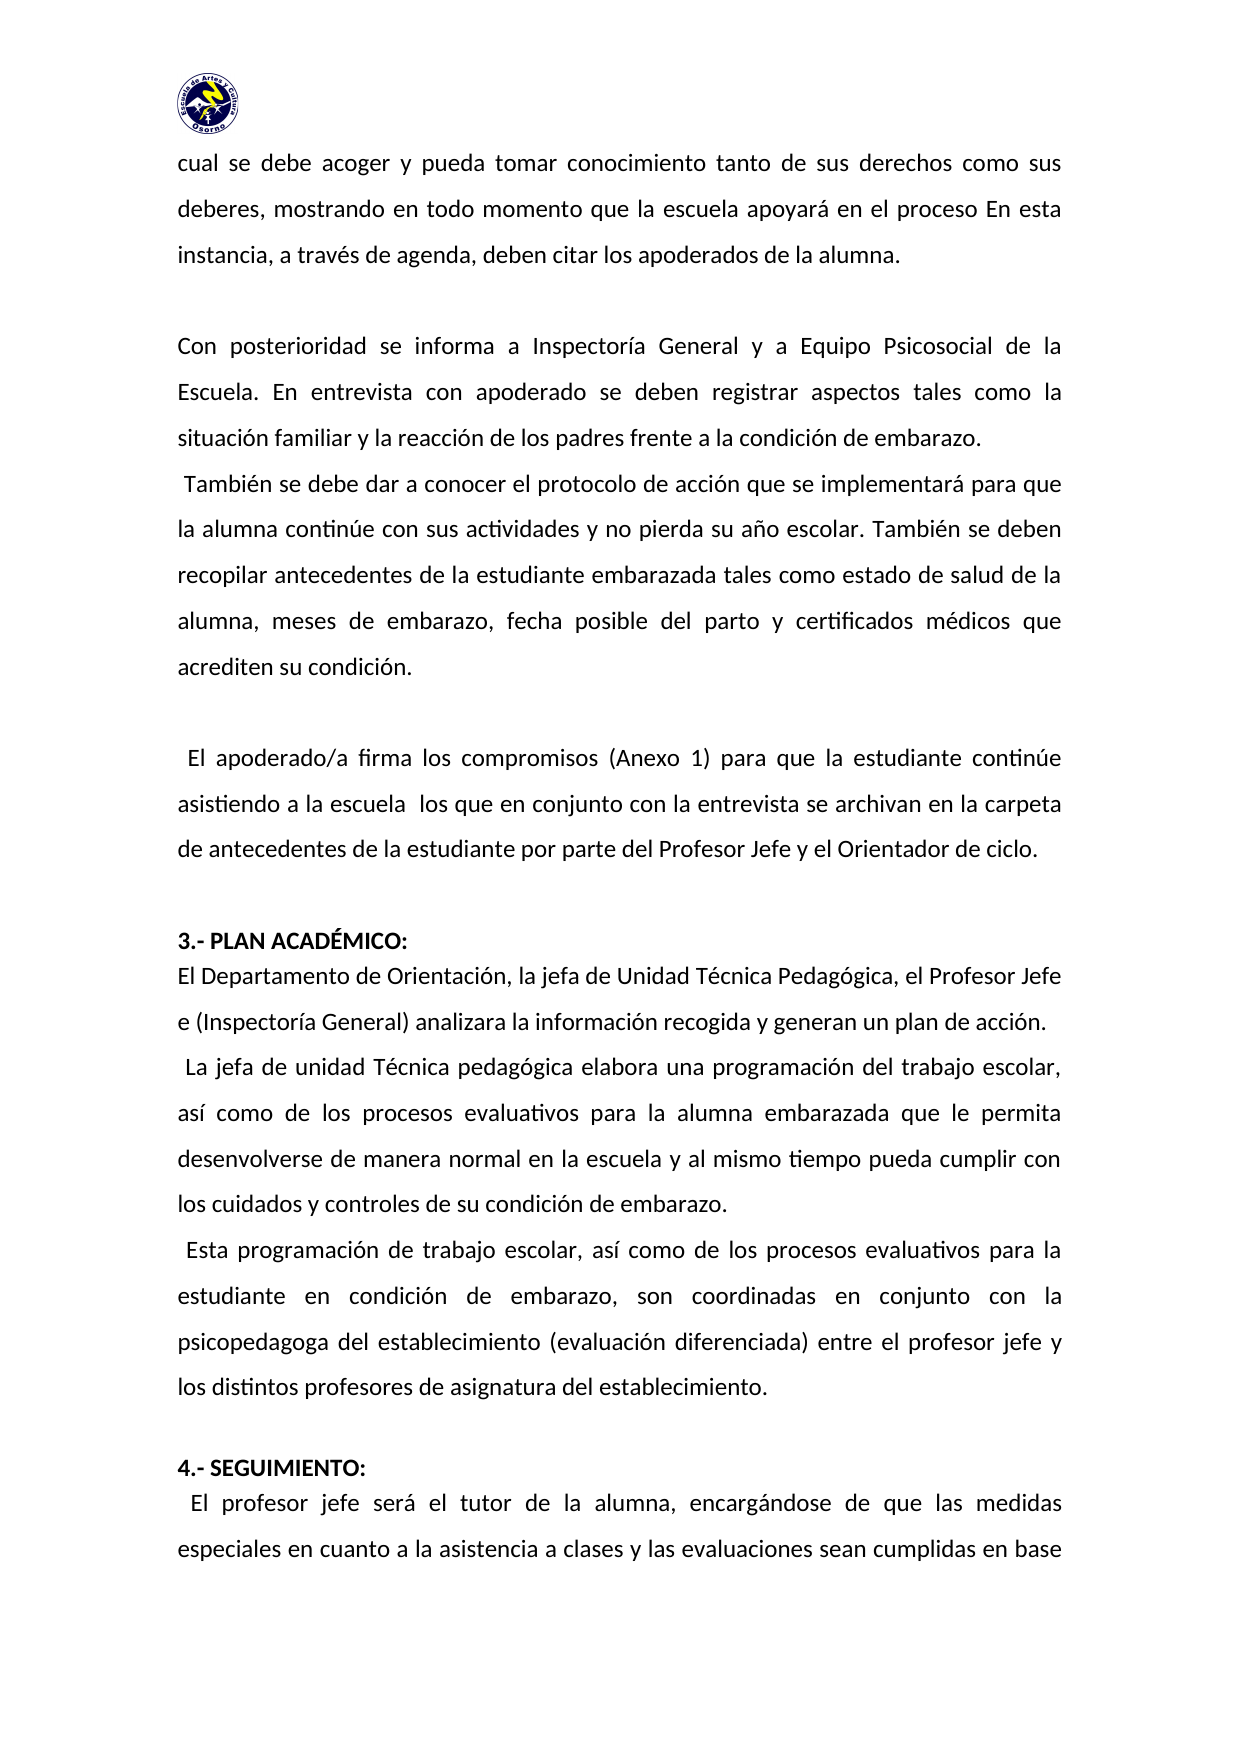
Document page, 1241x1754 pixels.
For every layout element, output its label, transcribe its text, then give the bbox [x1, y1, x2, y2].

text Con posterioridad se informa a Inspectoría General y a Equipo Psicosocial de la Escuela. En entrevista con apoderado se deben registrar aspectos tales como la situación familiar y la reacción de los padres frente a la condición de embarazo. [177, 331, 1063, 452]
text El Departamento de Orientación, la jefa de Unidad Técnica Pedagógica, el Profesor Jefe e (Inspectoría General) analizara la información recogida y generan un plan de acción. [177, 960, 1063, 1036]
text El apoderado/a firma los compromisos (Anexo 1) para que la estudiante continúe asistiendo a la escuela los que en conjunto con la entrevista se archivan en la carpeta de antecedentes de la estudiante por parte del Profesor Jefe y el Orientador de ciclo. [177, 742, 1063, 864]
text 4.- SEGUIMIENTO: [177, 1452, 1063, 1483]
text La jefa de unidad Técnica pedagógica elabora una programación del trabajo escolar, así como de los procesos evaluativos para la alumna embarazada que le permita desenvolverse de manera normal en la escuela y al mismo tiempo pueda cumplir con los cuidados y controles de su condición de embarazo. [177, 1051, 1063, 1219]
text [177, 1487, 1063, 1563]
text Esta programación de trabajo escolar, así como de los procesos evaluativos para la estudiante en condición de embarazo, son coordinadas en conjunto con la psicopedagoga del establecimiento (evaluación diferenciada) entre el profesor jefe y los distintos profesores de asignatura del establecimiento. [177, 1234, 1063, 1402]
picture [177, 73, 239, 134]
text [177, 148, 1063, 269]
text También se debe dar a conocer el protocolo de acción que se implementará para que la alumna continúe con sus actividades y no pierda su año escolar. También se deben recopilar antecedentes de la estudiante embarazada tales como estado de salud de la alumna, meses de embarazo, fecha posible del parto y certificados médicos que acrediten su condición. [177, 468, 1063, 681]
text 3.- PLAN ACADÉMICO: [177, 925, 1063, 956]
